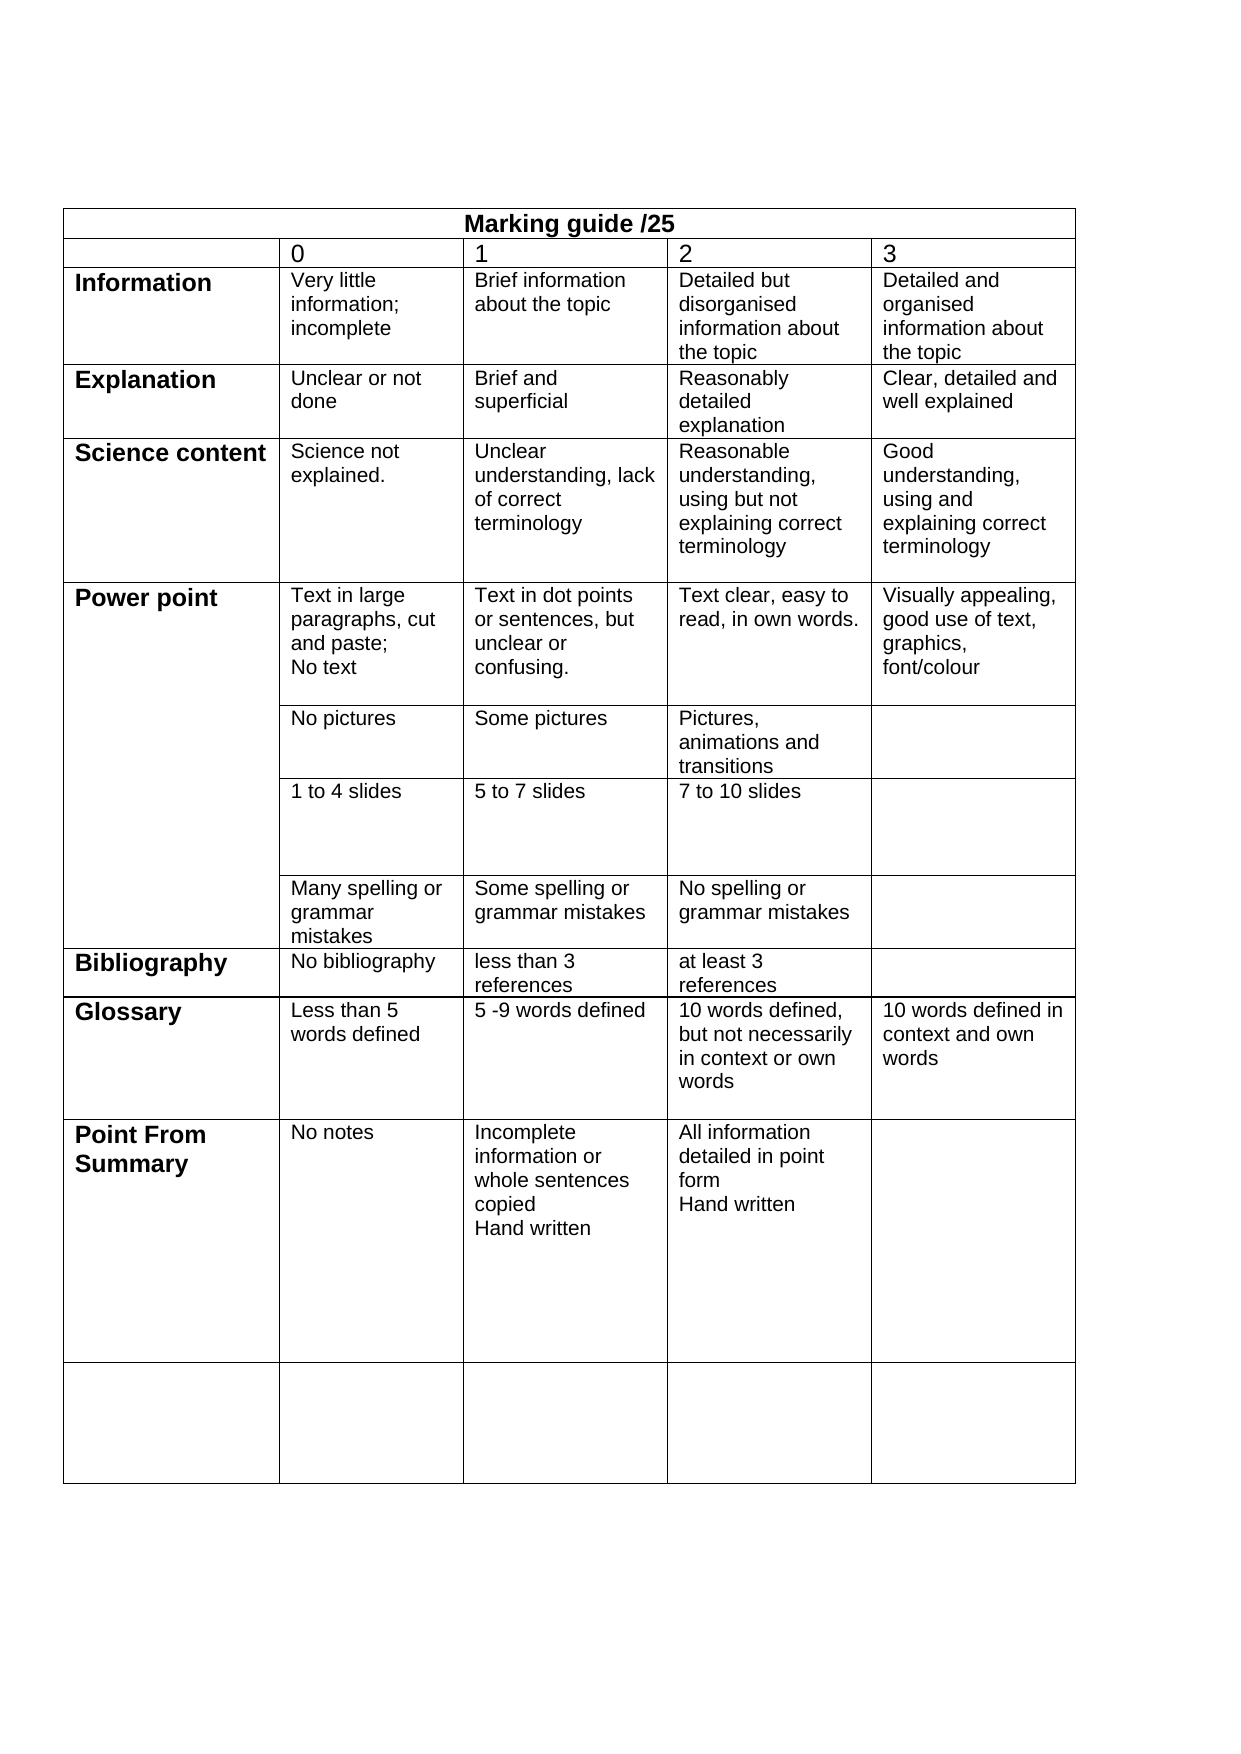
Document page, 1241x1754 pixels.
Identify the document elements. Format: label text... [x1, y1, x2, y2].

table_cell Explanation [64, 365, 279, 437]
table_cell Incomplete information or whole sentences copied Hand written [464, 1120, 667, 1362]
table_cell Text in dot points or sentences, but unclear or confusing. [464, 583, 667, 705]
table_cell [872, 949, 1075, 996]
table_cell Reasonably detailed explanation [668, 365, 871, 437]
table_cell Reasonable understanding, using but not explaining correct terminology [668, 439, 871, 582]
table_cell Point From Summary [64, 1120, 279, 1362]
table_cell 1 to 4 slides [280, 779, 463, 874]
table_cell [64, 239, 279, 267]
table_cell [64, 1363, 279, 1483]
table_cell Some spelling or grammar mistakes [464, 876, 667, 947]
table_cell Less than 5 words defined [280, 998, 463, 1119]
table_cell [872, 876, 1075, 947]
table_cell Very little information; incomplete [280, 268, 463, 364]
table_cell Bibliography [64, 949, 279, 996]
table_cell Information [64, 268, 279, 364]
table_cell No bibliography [280, 949, 463, 996]
table_cell less than 3 references [464, 949, 667, 996]
table_cell 7 to 10 slides [668, 779, 871, 874]
table_cell Brief information about the topic [464, 268, 667, 364]
table_cell Science content [64, 439, 279, 582]
table_cell Glossary [64, 998, 279, 1119]
table_cell 10 words defined, but not necessarily in context or own words [668, 998, 871, 1119]
table_cell No spelling or grammar mistakes [668, 876, 871, 947]
table_cell No notes [280, 1120, 463, 1362]
table_cell 5 -9 words defined [464, 998, 667, 1119]
table_cell 5 to 7 slides [464, 779, 667, 874]
table_cell Brief and superficial [464, 365, 667, 437]
table_cell 2 [668, 239, 871, 267]
table_cell Detailed but disorganised information about the topic [668, 268, 871, 364]
table_cell Pictures, animations and transitions [668, 706, 871, 778]
table_cell 10 words defined in context and own words [872, 998, 1075, 1119]
table_header Marking guide /25 [64, 209, 1075, 237]
table_cell Visually appealing, good use of text, graphics, font/colour [872, 583, 1075, 705]
table_cell Text in large paragraphs, cut and paste; No text [280, 583, 463, 705]
table_cell Good understanding, using and explaining correct terminology [872, 439, 1075, 582]
table_cell 1 [464, 239, 667, 267]
table_cell All information detailed in point form Hand written [668, 1120, 871, 1362]
table_cell No pictures [280, 706, 463, 778]
table_cell 0 [280, 239, 463, 267]
table_cell Unclear or not done [280, 365, 463, 437]
table_cell Clear, detailed and well explained [872, 365, 1075, 437]
table_cell 3 [872, 239, 1075, 267]
table_cell [280, 1363, 463, 1483]
table_cell Text clear, easy to read, in own words. [668, 583, 871, 705]
table_cell [668, 1363, 871, 1483]
table_cell Many spelling or grammar mistakes [280, 876, 463, 947]
table_cell Detailed and organised information about the topic [872, 268, 1075, 364]
table_cell Power point [64, 583, 279, 947]
table_cell [872, 1363, 1075, 1483]
table_cell Unclear understanding, lack of correct terminology [464, 439, 667, 582]
table_cell Science not explained. [280, 439, 463, 582]
table_cell [872, 779, 1075, 874]
table_cell [872, 706, 1075, 778]
table_cell [464, 1363, 667, 1483]
table_cell Some pictures [464, 706, 667, 778]
table_cell at least 3 references [668, 949, 871, 996]
table_cell [872, 1120, 1075, 1362]
